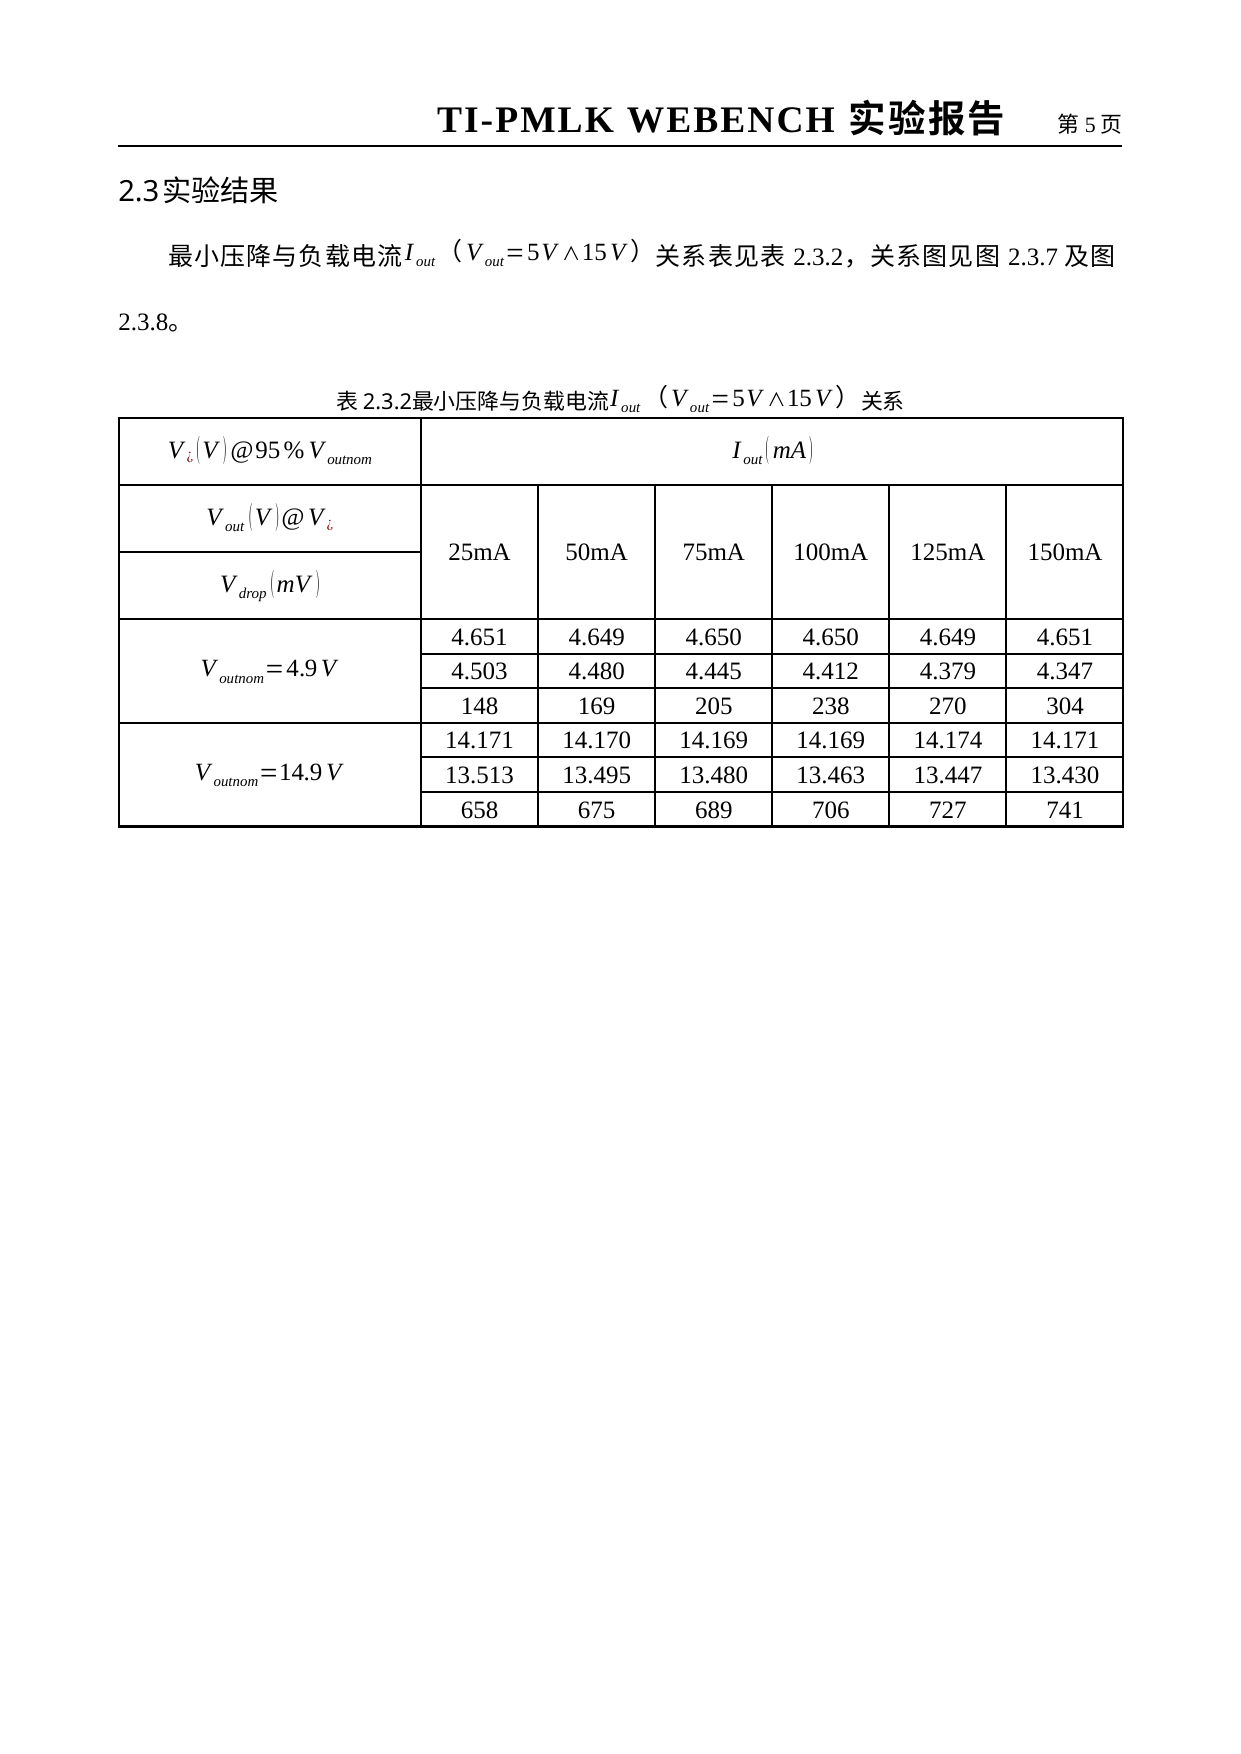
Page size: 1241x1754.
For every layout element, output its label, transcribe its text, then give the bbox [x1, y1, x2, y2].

table_cell 4.445 [656, 655, 771, 687]
table_cell 148 [422, 689, 537, 722]
table_cell 13.513 [422, 758, 537, 791]
table_cell 14.171 [1007, 724, 1122, 756]
table_cell 4.651 [1007, 620, 1122, 652]
table_cell 14.174 [890, 724, 1005, 756]
table_cell 13.463 [773, 758, 888, 791]
table_cell 25mA [422, 486, 537, 618]
table_cell 14.170 [539, 724, 654, 756]
table_cell 658 [422, 793, 537, 825]
table_cell 238 [773, 689, 888, 722]
table_cell 13.447 [890, 758, 1005, 791]
table_cell 4.503 [422, 655, 537, 687]
table_cell 50mA [539, 486, 654, 618]
table_cell 14.169 [773, 724, 888, 756]
table_cell 100mA [773, 486, 888, 618]
table_cell 4.379 [890, 655, 1005, 687]
table_cell 675 [539, 793, 654, 825]
subtitle 实验结果 [118, 157, 1122, 222]
table_cell 4.651 [422, 620, 537, 652]
table_cell [120, 553, 420, 618]
table_cell 13.495 [539, 758, 654, 791]
table_cell 270 [890, 689, 1005, 722]
table_cell 75mA [656, 486, 771, 618]
table_cell 4.412 [773, 655, 888, 687]
table_cell 4.649 [890, 620, 1005, 652]
table_cell 4.650 [773, 620, 888, 652]
table_cell 304 [1007, 689, 1122, 722]
table_cell 205 [656, 689, 771, 722]
table_cell 4.480 [539, 655, 654, 687]
table_cell 4.649 [539, 620, 654, 652]
table_header [422, 419, 1122, 484]
table_cell [120, 486, 420, 551]
table_cell 13.430 [1007, 758, 1122, 791]
table_cell 150mA [1007, 486, 1122, 618]
table_cell 741 [1007, 793, 1122, 825]
table_cell 14.169 [656, 724, 771, 756]
table_cell 169 [539, 689, 654, 722]
table_cell 706 [773, 793, 888, 825]
table_cell 4.347 [1007, 655, 1122, 687]
table_cell 4.650 [656, 620, 771, 652]
table_cell 14.171 [422, 724, 537, 756]
table_header [120, 419, 420, 484]
table_cell [120, 724, 420, 825]
table_cell 125mA [890, 486, 1005, 618]
table_cell 689 [656, 793, 771, 825]
table_cell [120, 620, 420, 722]
table_cell 13.480 [656, 758, 771, 791]
table_cell 727 [890, 793, 1005, 825]
